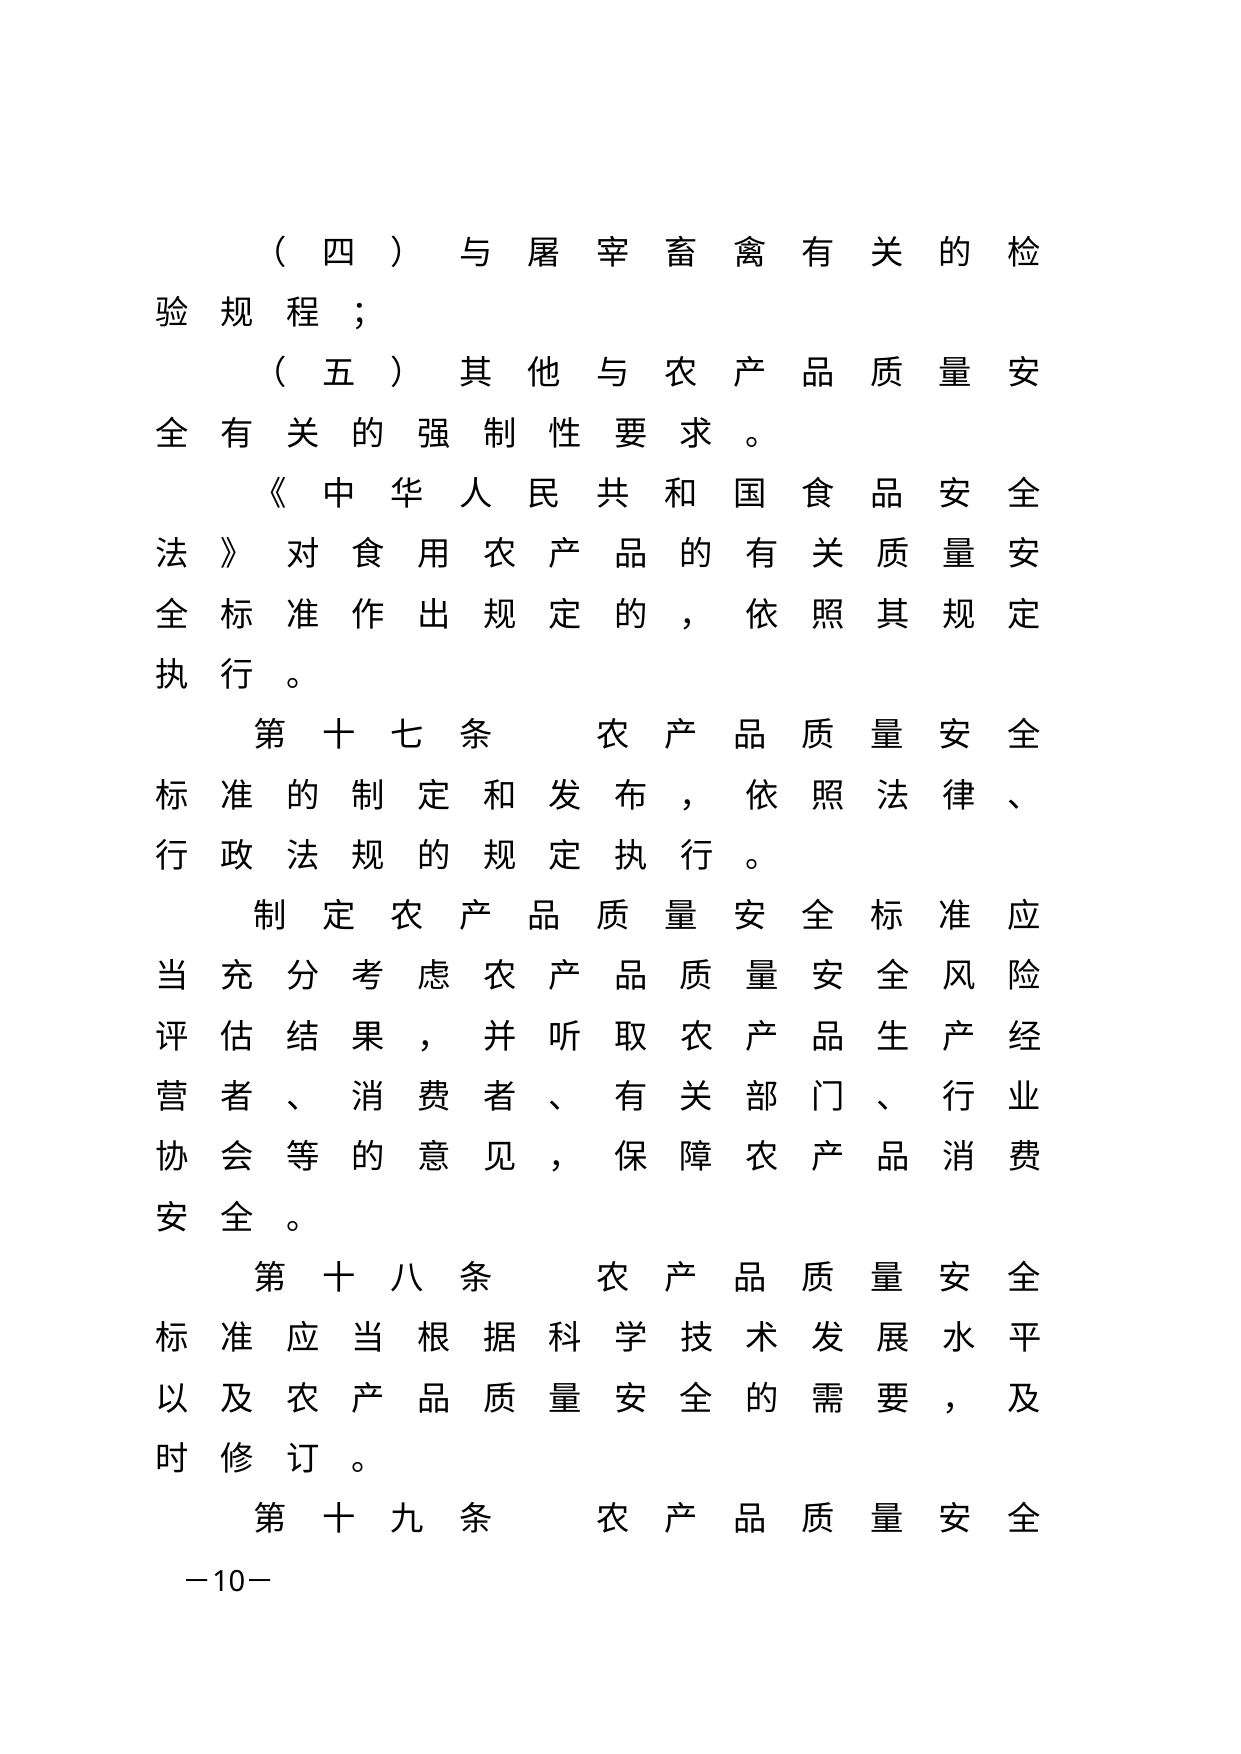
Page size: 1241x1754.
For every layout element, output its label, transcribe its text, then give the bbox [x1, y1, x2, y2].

text 第十八条 农产品质量安全标准应当根据科学技术发展水平以及农产品质量安全的需要，及时修订。 [155, 1245, 1073, 1486]
text 第十九条 农产品质量安全标准由农业农村主管部门商有关部门推进实施。 [155, 1486, 1073, 1546]
text 制定农产品质量安全标准应当充分考虑农产品质量安全风险评估结果，并听取农产品生产经营者、消费者、有关部门、行业协会等的意见，保障农产品消费安全。 [155, 883, 1073, 1245]
text （四）与屠宰畜禽有关的检验规程； [155, 219, 1073, 340]
text （五）其他与农产品质量安全有关的强制性要求。 [155, 340, 1073, 461]
text 第十七条 农产品质量安全标准的制定和发布，依照法律、行政法规的规定执行。 [155, 702, 1073, 883]
text 《中华人民共和国食品安全法》对食用农产品的有关质量安全标准作出规定的，依照其规定执行。 [155, 461, 1073, 702]
